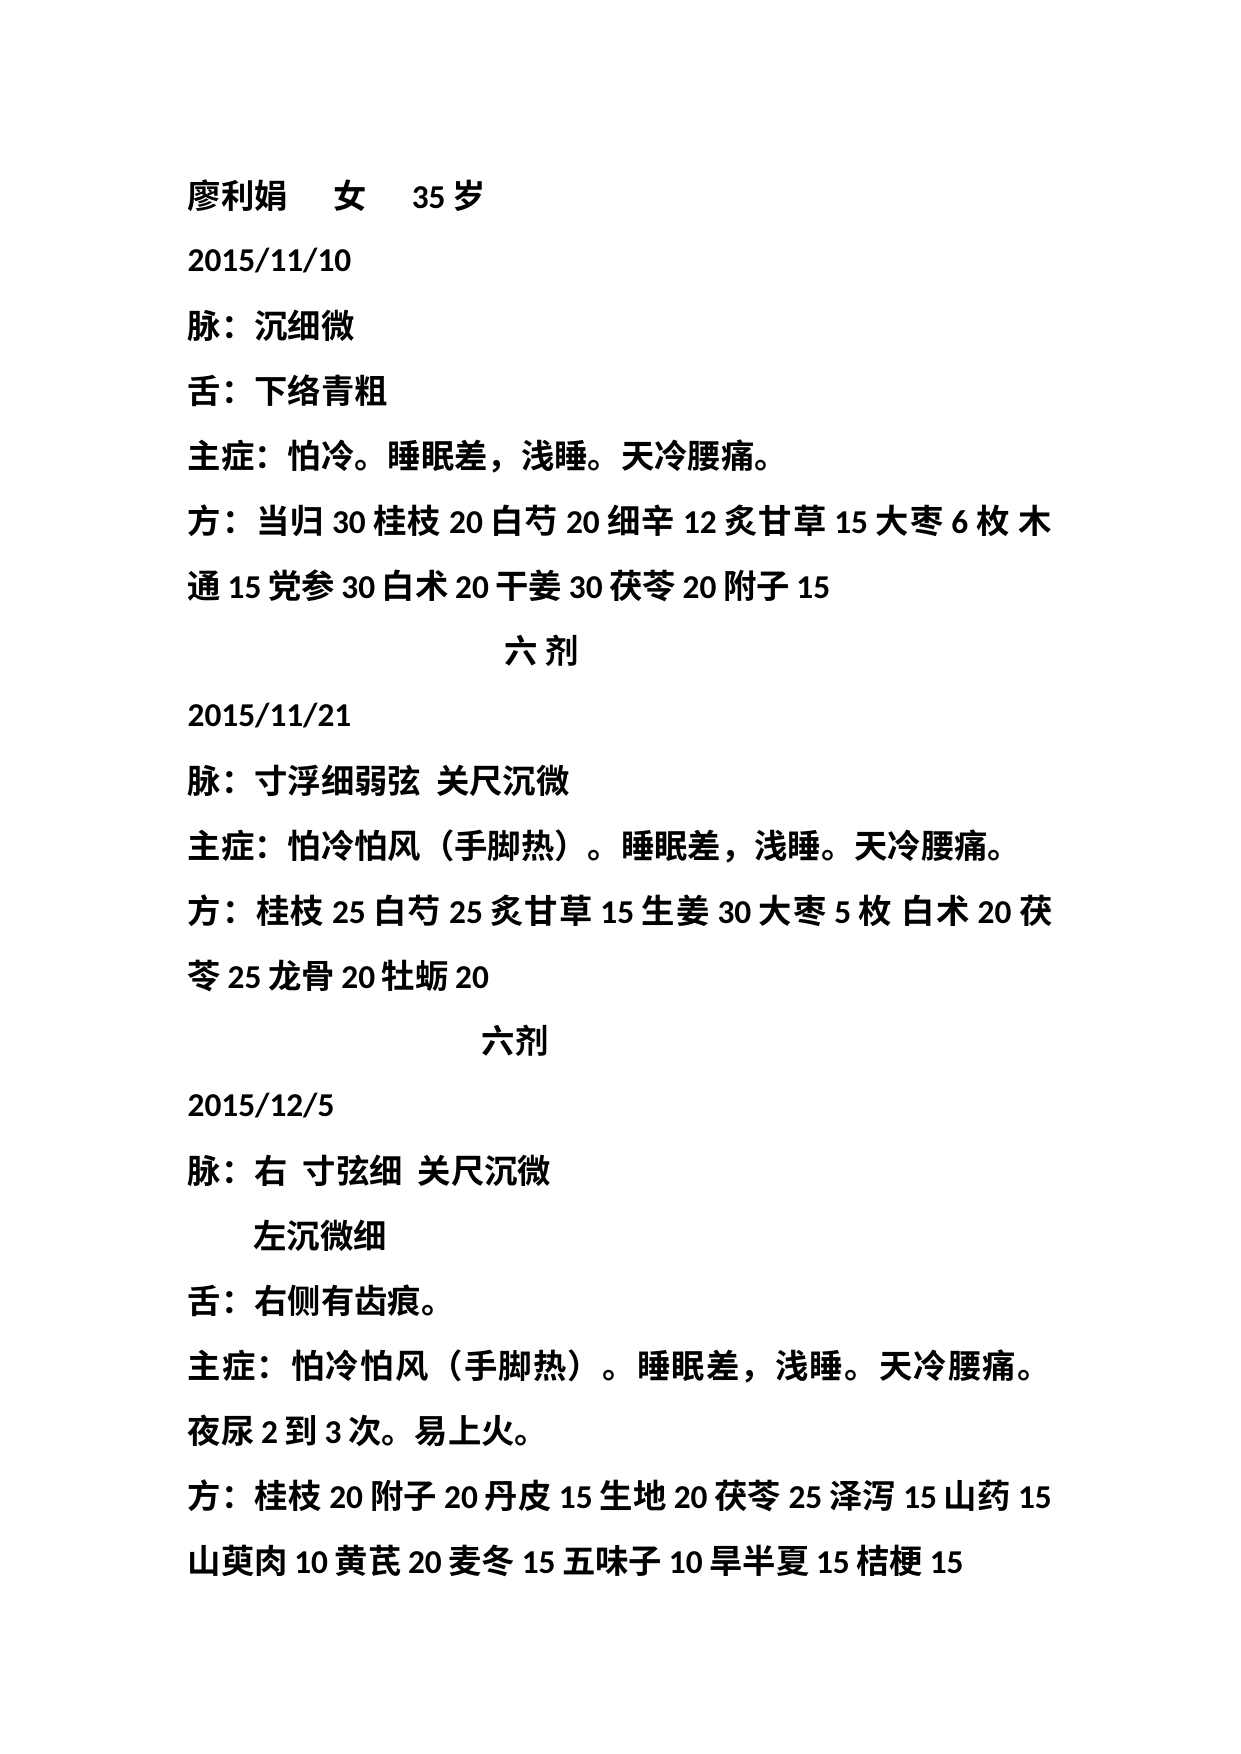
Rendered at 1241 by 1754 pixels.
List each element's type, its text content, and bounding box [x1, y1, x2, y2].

text 方：当归30桂枝20白芍20细辛12炙甘草15大枣6枚 木通15党参30白术20干姜30茯苓20附子15 [187, 487, 1053, 617]
text 脉：寸浮细弱弦 关尺沉微 [187, 747, 1053, 812]
text 2015/12/5 [187, 1072, 1053, 1137]
text 廖利娟 女 35岁 [187, 162, 1053, 227]
text 舌：右侧有齿痕。 [187, 1267, 1053, 1332]
text 左沉微细 [187, 1202, 1053, 1267]
text 方：桂枝25白芍25炙甘草15生姜30大枣5枚 白术20茯苓25龙骨20牡蛎20 [187, 877, 1053, 1007]
text 六 剂 [187, 617, 1053, 682]
text 2015/11/10 [187, 227, 1053, 292]
text 舌：下络青粗 [187, 357, 1053, 422]
text 脉：右 寸弦细 关尺沉微 [187, 1137, 1053, 1202]
text 主症：怕冷怕风（手脚热）。睡眠差，浅睡。天冷腰痛。 [187, 812, 1053, 877]
text 脉：沉细微 [187, 292, 1053, 357]
text 主症：怕冷。睡眠差，浅睡。天冷腰痛。 [187, 422, 1053, 487]
text 方：桂枝20附子20丹皮15生地20茯苓25泽泻15山药15山萸肉10黄芪20麦冬15五味子10旱半夏15桔梗15 [187, 1462, 1053, 1592]
text 2015/11/21 [187, 682, 1053, 747]
text 主症：怕冷怕风（手脚热）。睡眠差，浅睡。天冷腰痛。夜尿2到3次。易上火。 [187, 1332, 1053, 1462]
text 六剂 [187, 1007, 1053, 1072]
